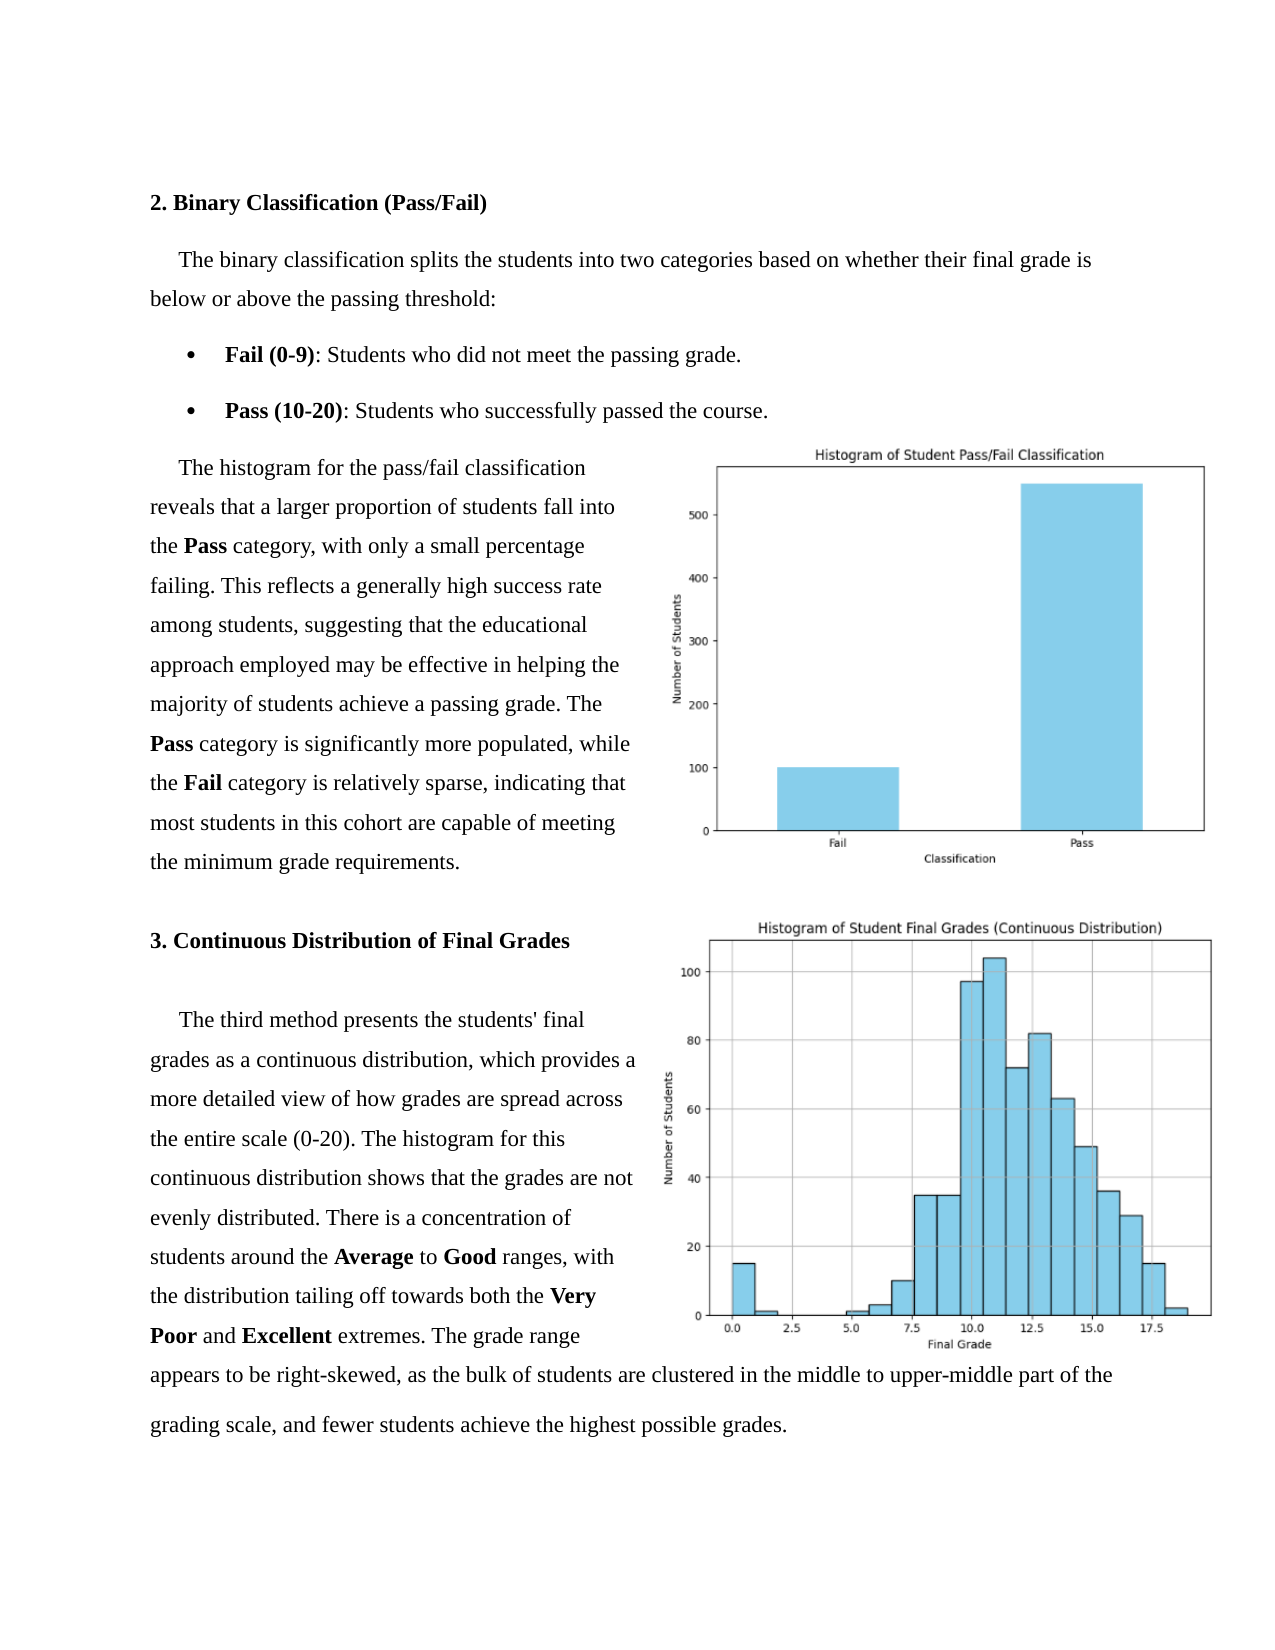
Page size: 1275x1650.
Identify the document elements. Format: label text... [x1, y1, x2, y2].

list Pass (10-20): Students who successfully passed the course. [187, 397, 1125, 424]
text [150, 150, 1125, 216]
picture [665, 611, 1207, 867]
text The binary classification splits the students into two categories based on whether their final grade is below or above the passing threshold: [150, 246, 1125, 311]
picture [854, 916, 1214, 1351]
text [150, 453, 1125, 1470]
list Fail (0-9): Students who did not meet the passing grade. [187, 341, 1125, 368]
